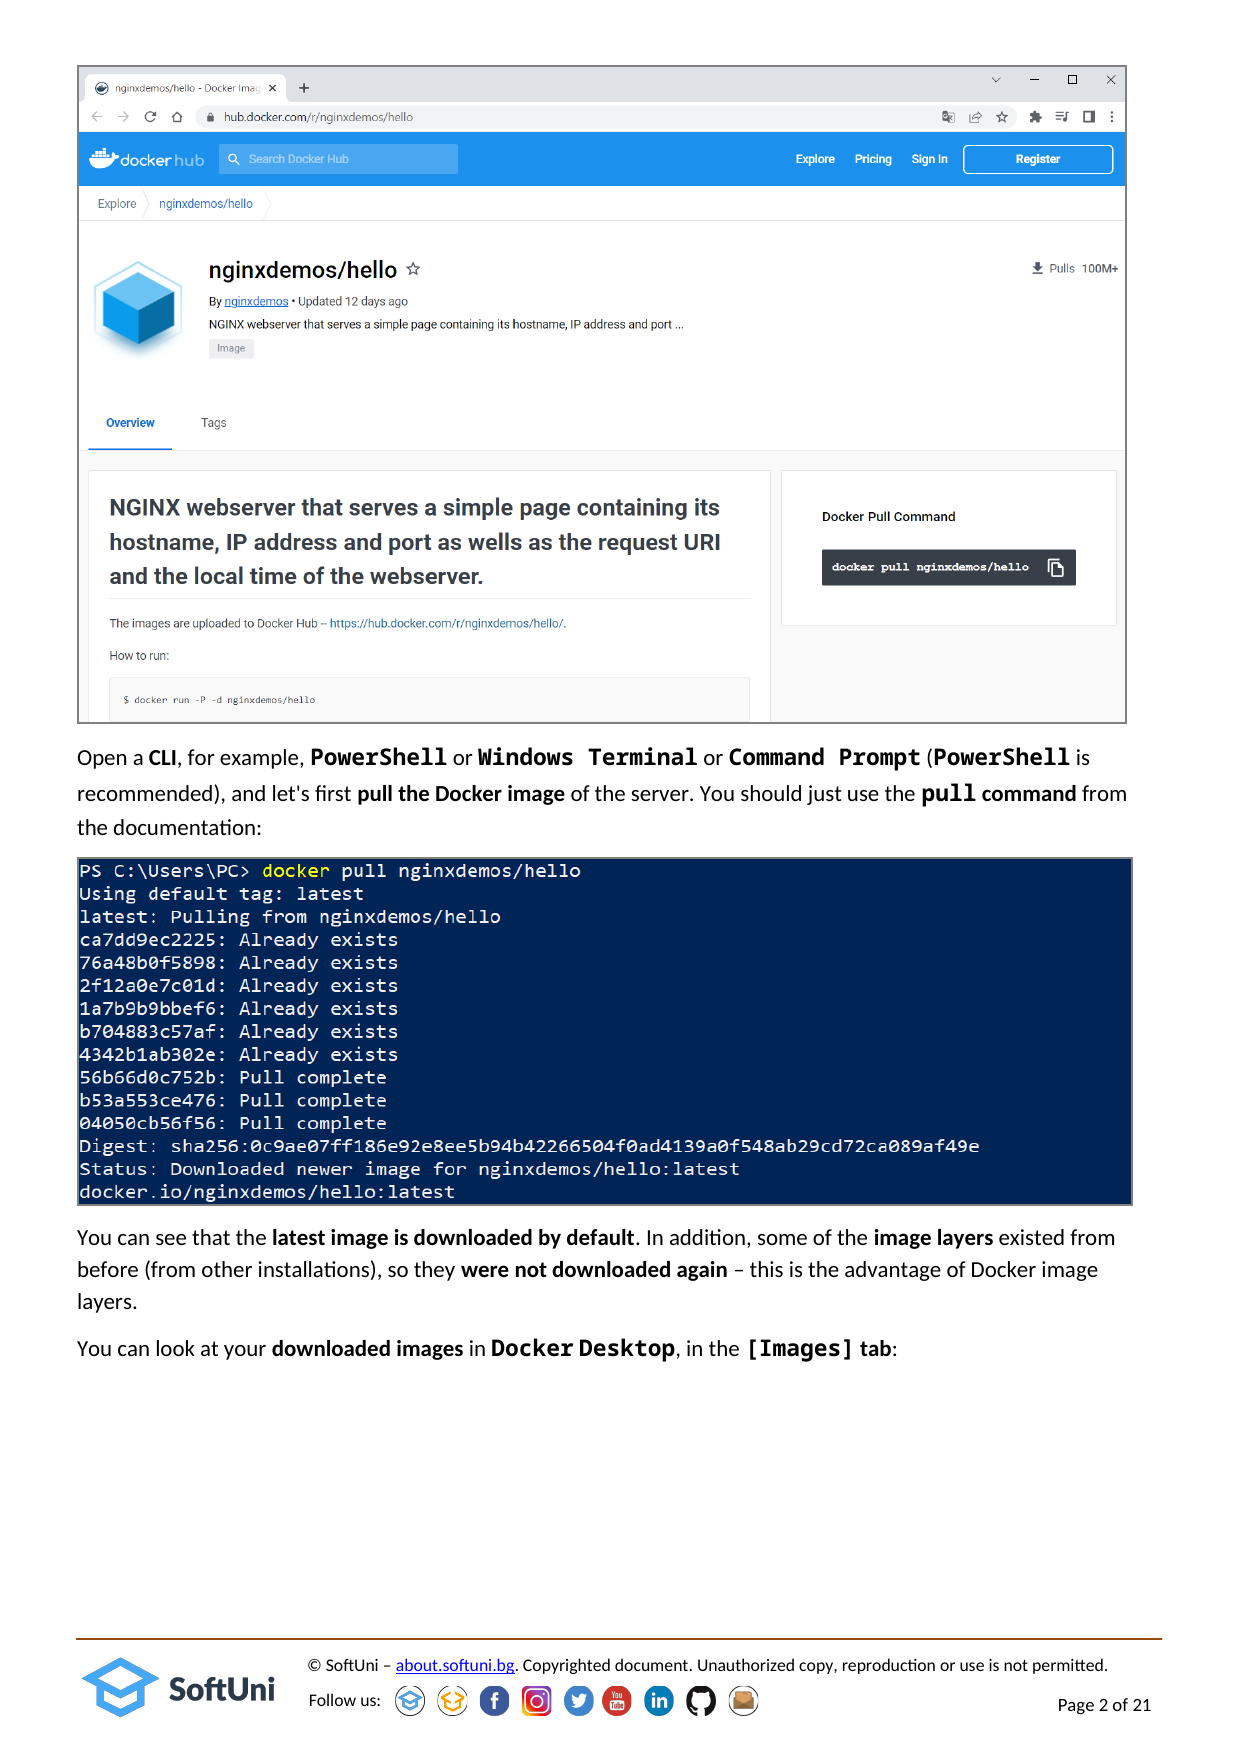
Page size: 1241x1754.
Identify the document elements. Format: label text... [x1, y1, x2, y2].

picture [728, 1686, 759, 1716]
picture [395, 1686, 425, 1716]
picture [644, 1707, 653, 1716]
picture [522, 1686, 552, 1716]
text You can look at your downloaded images in Docker Desktop, in the [Images] tab: [77, 1332, 1163, 1363]
picture [79, 67, 1125, 722]
picture [75, 1651, 281, 1723]
picture [665, 1707, 674, 1716]
picture [437, 1686, 468, 1716]
picture [658, 1698, 667, 1707]
text You can see that the latest image is downloaded by default. In addition, some of the image layers existed from before (from other installations), so they were not downloaded again – this is the advantage of Docker image layers. [77, 1223, 1163, 1315]
text Open a CLI, for example, PowerShell or Windows Terminal or Command Prompt (PowerShell is recommended), and let's first pull the Docker image of the server. You should just use the pull command from the documentation: [77, 741, 1163, 841]
picture [686, 1686, 716, 1716]
picture [667, 1686, 674, 1694]
picture [479, 1686, 510, 1716]
picture [644, 1686, 651, 1694]
picture [564, 1686, 594, 1716]
picture [79, 859, 1131, 1204]
picture [602, 1686, 632, 1716]
